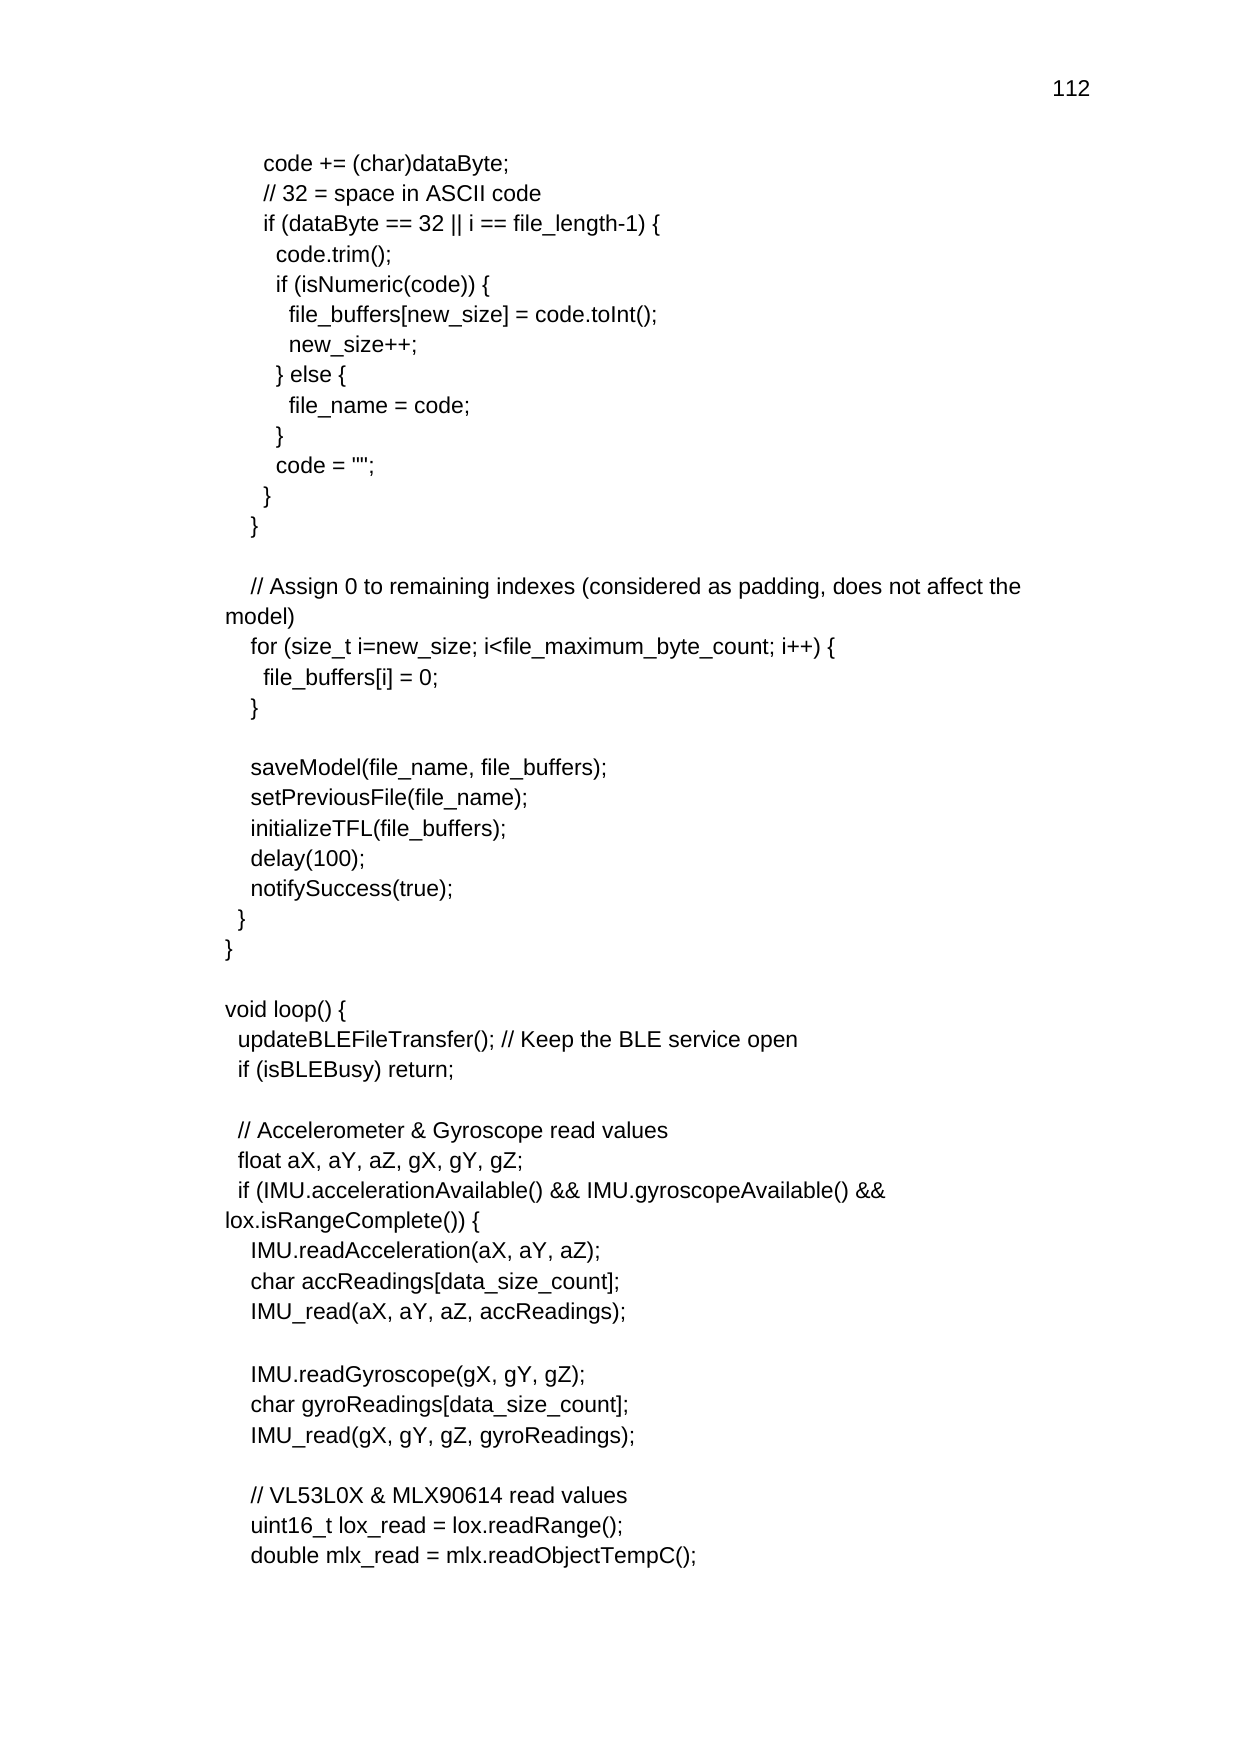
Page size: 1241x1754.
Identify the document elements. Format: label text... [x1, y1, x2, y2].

text IMU_read(aX, aY, aZ, accReadings); [225, 1298, 1090, 1324]
text notifySuccess(true); [225, 875, 1090, 901]
text if (isBLEBusy) return; [225, 1056, 1090, 1083]
text // Assign 0 to remaining indexes (considered as padding, does not affect the model) [225, 573, 1090, 629]
text if (isNumeric(code)) { [225, 271, 1090, 297]
text file_buffers[new_size] = code.toInt(); [225, 301, 1090, 327]
text } [225, 422, 1090, 448]
text // Accelerometer & Gyroscope read values [225, 1117, 1090, 1143]
text delay(100); [225, 845, 1090, 871]
text code = ""; [225, 452, 1090, 478]
text // VL53L0X & MLX90614 read values [225, 1482, 1090, 1508]
text } [225, 694, 1090, 720]
text for (size_t i=new_size; i<file_maximum_byte_count; i++) { [225, 633, 1090, 660]
text file_buffers[i] = 0; [225, 663, 1090, 690]
text char accReadings[data_size_count]; [225, 1268, 1090, 1294]
text } [225, 935, 1090, 962]
text } [225, 905, 1090, 932]
text uint16_t lox_read = lox.readRange(); [225, 1512, 1090, 1538]
text IMU.readAcceleration(aX, aY, aZ); [225, 1237, 1090, 1264]
text saveModel(file_name, file_buffers); [225, 754, 1090, 781]
text initializeTFL(file_buffers); [225, 814, 1090, 841]
text updateBLEFileTransfer(); // Keep the BLE service open [225, 1026, 1090, 1052]
text } else { [225, 361, 1090, 388]
text void loop() { [225, 996, 1090, 1022]
text } [225, 482, 1090, 509]
text setPreviousFile(file_name); [225, 784, 1090, 811]
text float aX, aY, aZ, gX, gY, gZ; [225, 1147, 1090, 1173]
text IMU_read(gX, gY, gZ, gyroReadings); [225, 1422, 1090, 1448]
text } [225, 512, 1090, 539]
text double mlx_read = mlx.readObjectTempC(); [225, 1542, 1090, 1569]
text code.trim(); [225, 241, 1090, 267]
text code += (char)dataByte; [225, 150, 1090, 176]
text IMU.readGyroscope(gX, gY, gZ); [225, 1361, 1090, 1387]
text file_name = code; [225, 392, 1090, 418]
text if (IMU.accelerationAvailable() && IMU.gyroscopeAvailable() && lox.isRangeComplete()) { [225, 1177, 1090, 1234]
text // 32 = space in ASCII code [225, 180, 1090, 207]
text char gyroReadings[data_size_count]; [225, 1391, 1090, 1418]
text if (dataByte == 32 || i == file_length-1) { [225, 210, 1090, 237]
text new_size++; [225, 331, 1090, 358]
